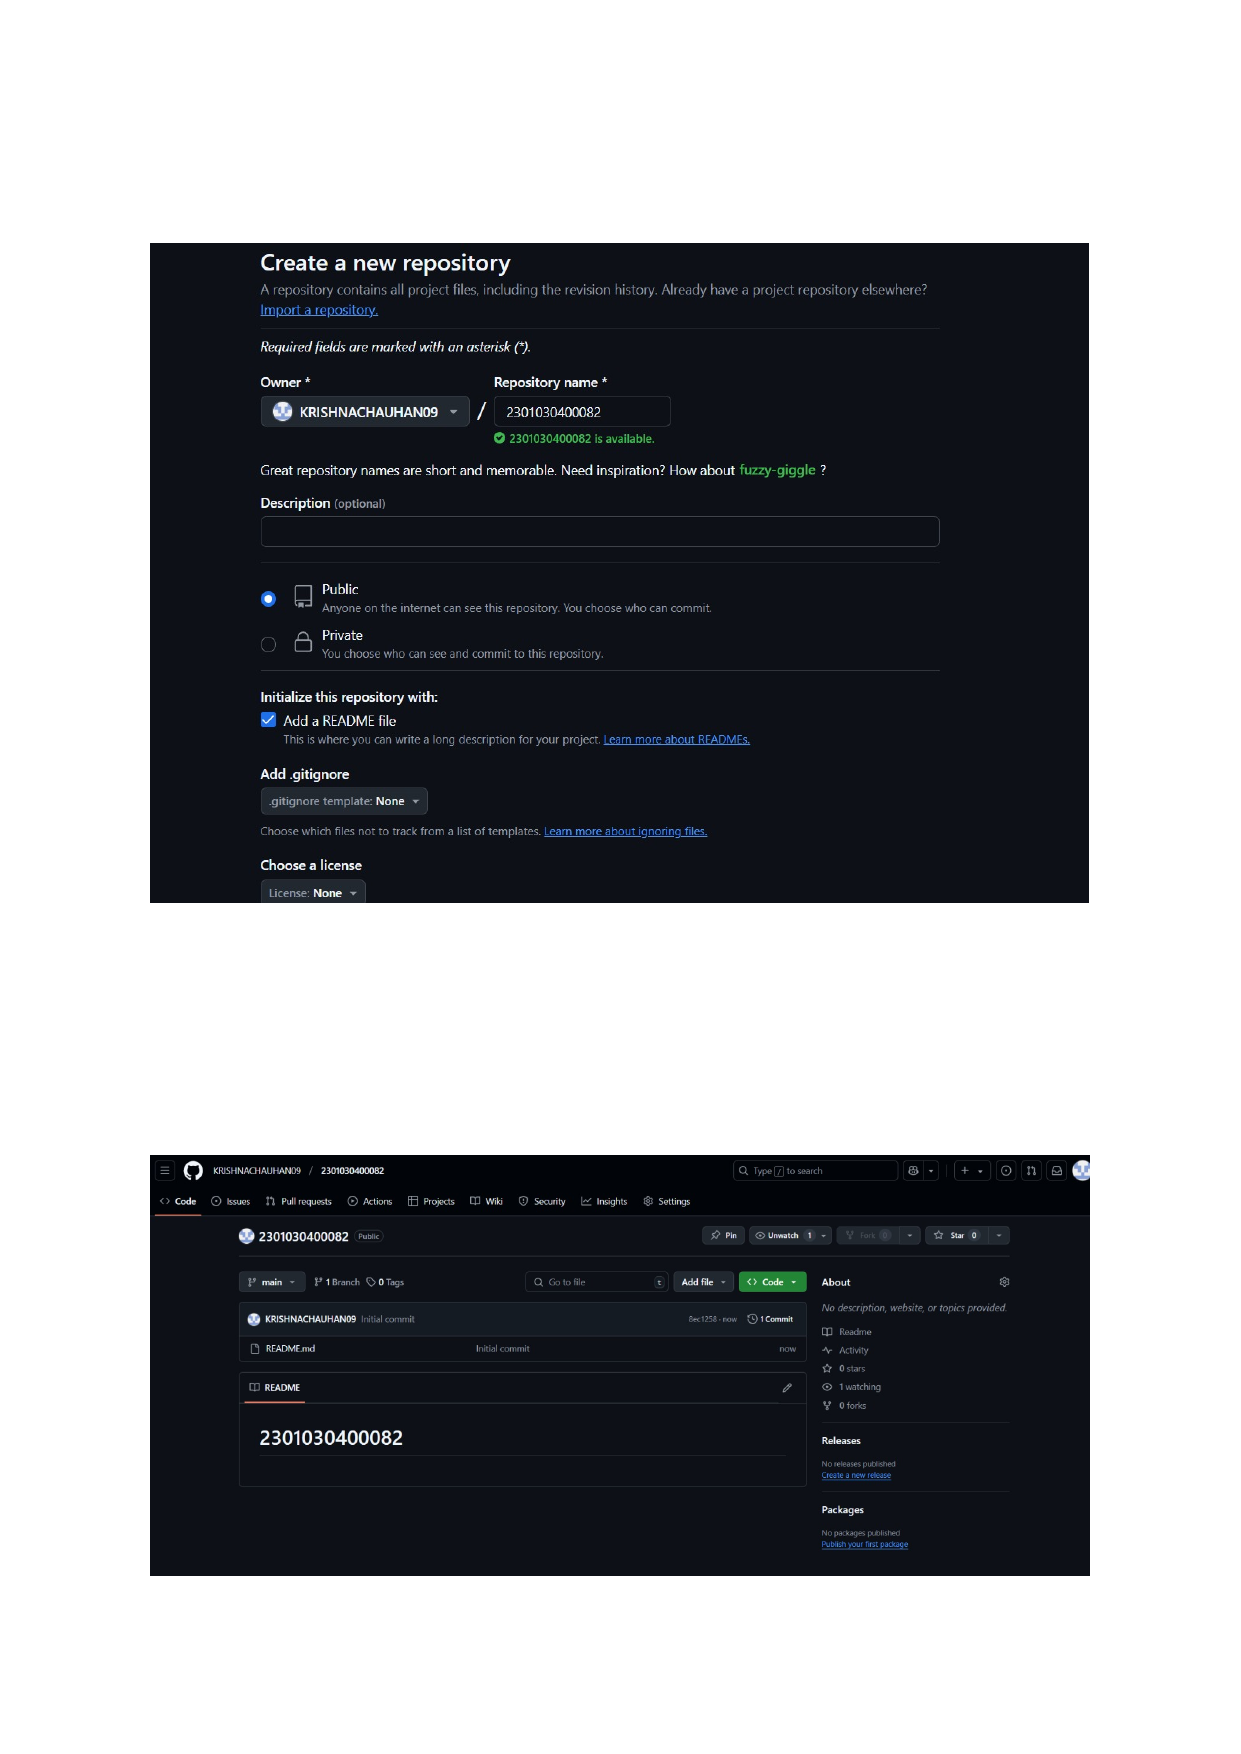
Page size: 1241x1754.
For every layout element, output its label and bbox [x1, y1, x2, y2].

picture [150, 1155, 1090, 1576]
picture [150, 243, 1089, 903]
